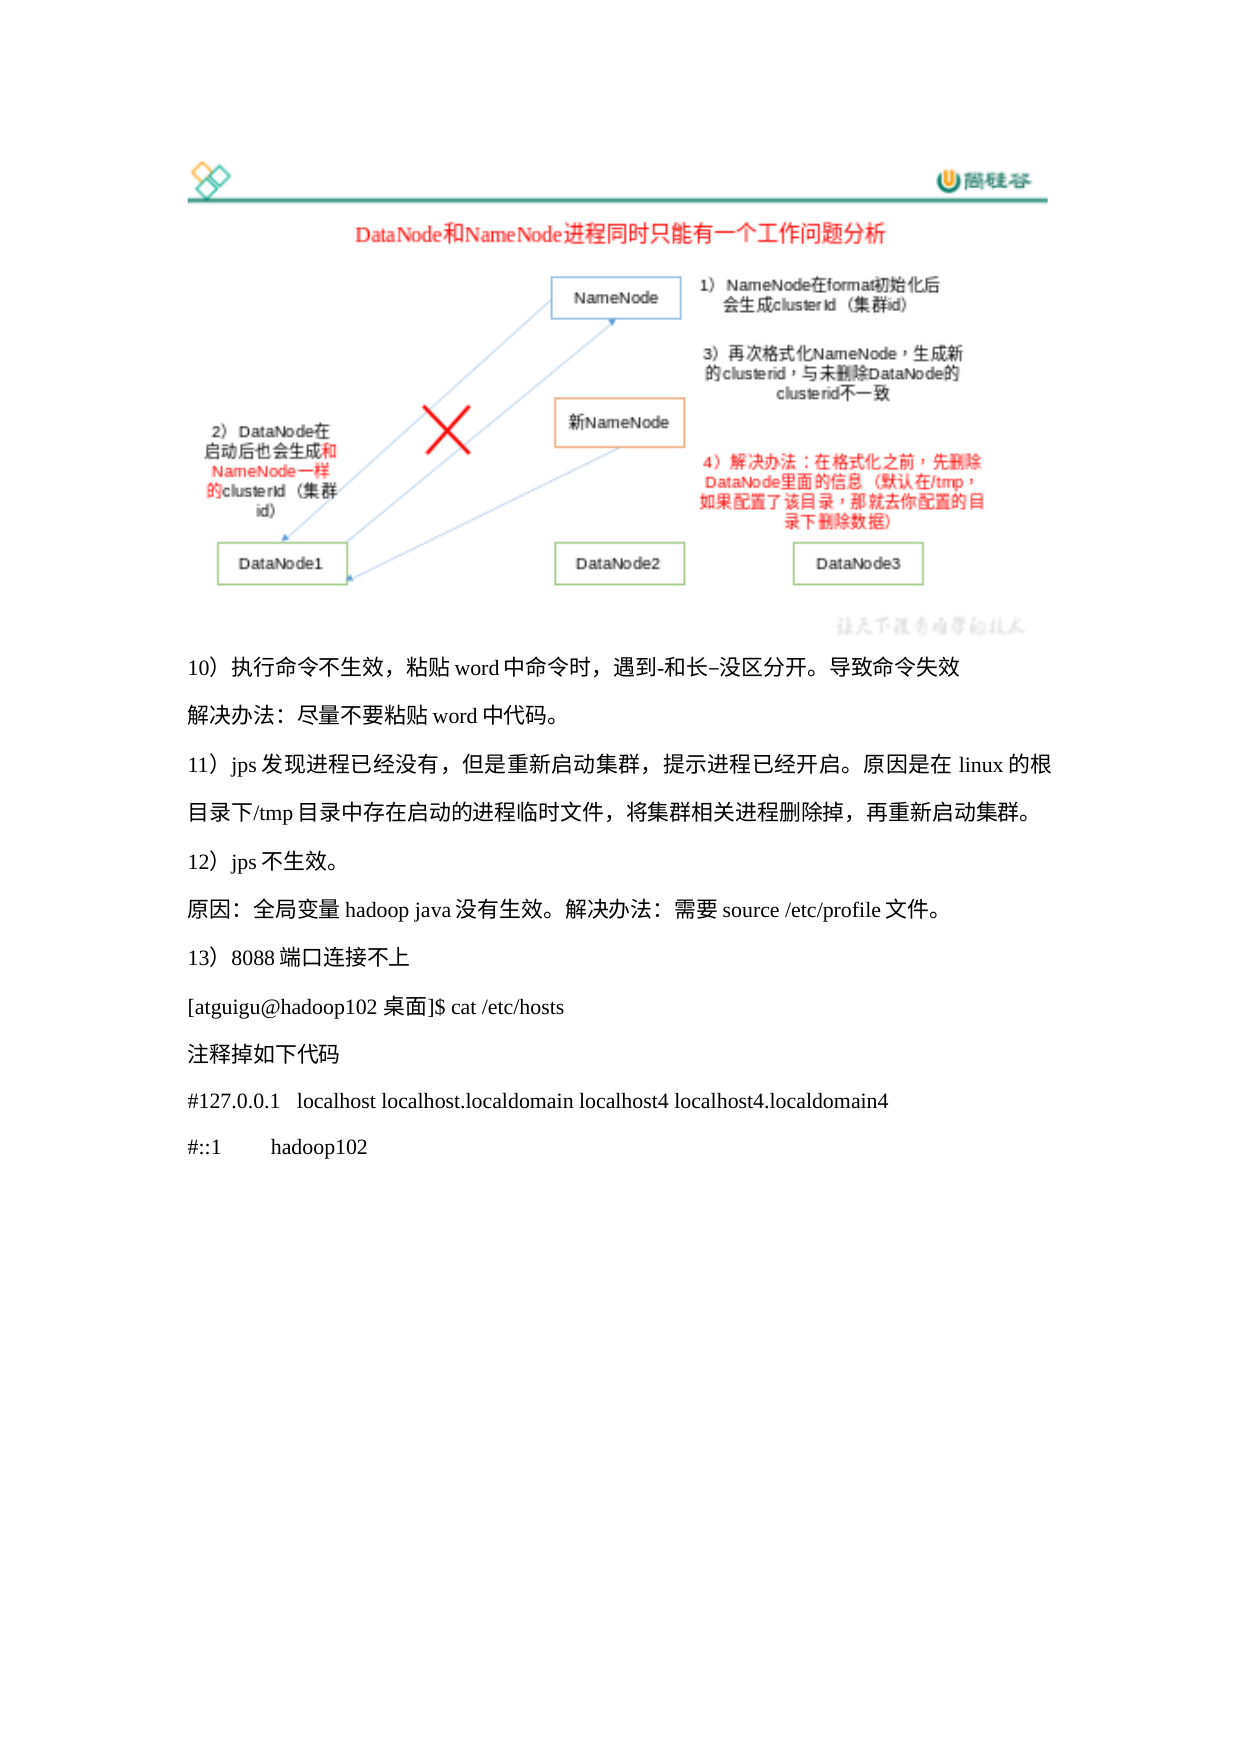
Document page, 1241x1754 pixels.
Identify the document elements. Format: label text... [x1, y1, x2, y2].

text 13）8088端口连接不上 [187, 940, 1053, 972]
text 10）执行命令不生效，粘贴word中命令时，遇到-和长–没区分开。导致命令失效 [187, 649, 1053, 682]
text #127.0.0.1 localhost localhost.localdomain localhost4 localhost4.localdomain4 [187, 1085, 1053, 1117]
text 12）jps不生效。 [187, 843, 1053, 876]
text [atguigu@hadoop102 桌面]$ cat /etc/hosts [187, 988, 1053, 1021]
text 注释掉如下代码 [187, 1037, 1053, 1069]
text 11）jps发现进程已经没有，但是重新启动集群，提示进程已经开启。原因是在linux的根目录下/tmp目录中存在启动的进程临时文件，将集群相关进程删除掉，再重新启动集群。 [187, 746, 1053, 827]
text 原因：全局变量hadoop java没有生效。解决办法：需要source /etc/profile文件。 [187, 892, 1053, 924]
text #::1 hadoop102 [187, 1130, 1053, 1162]
text 解决办法：尽量不要粘贴word中代码。 [187, 698, 1053, 730]
